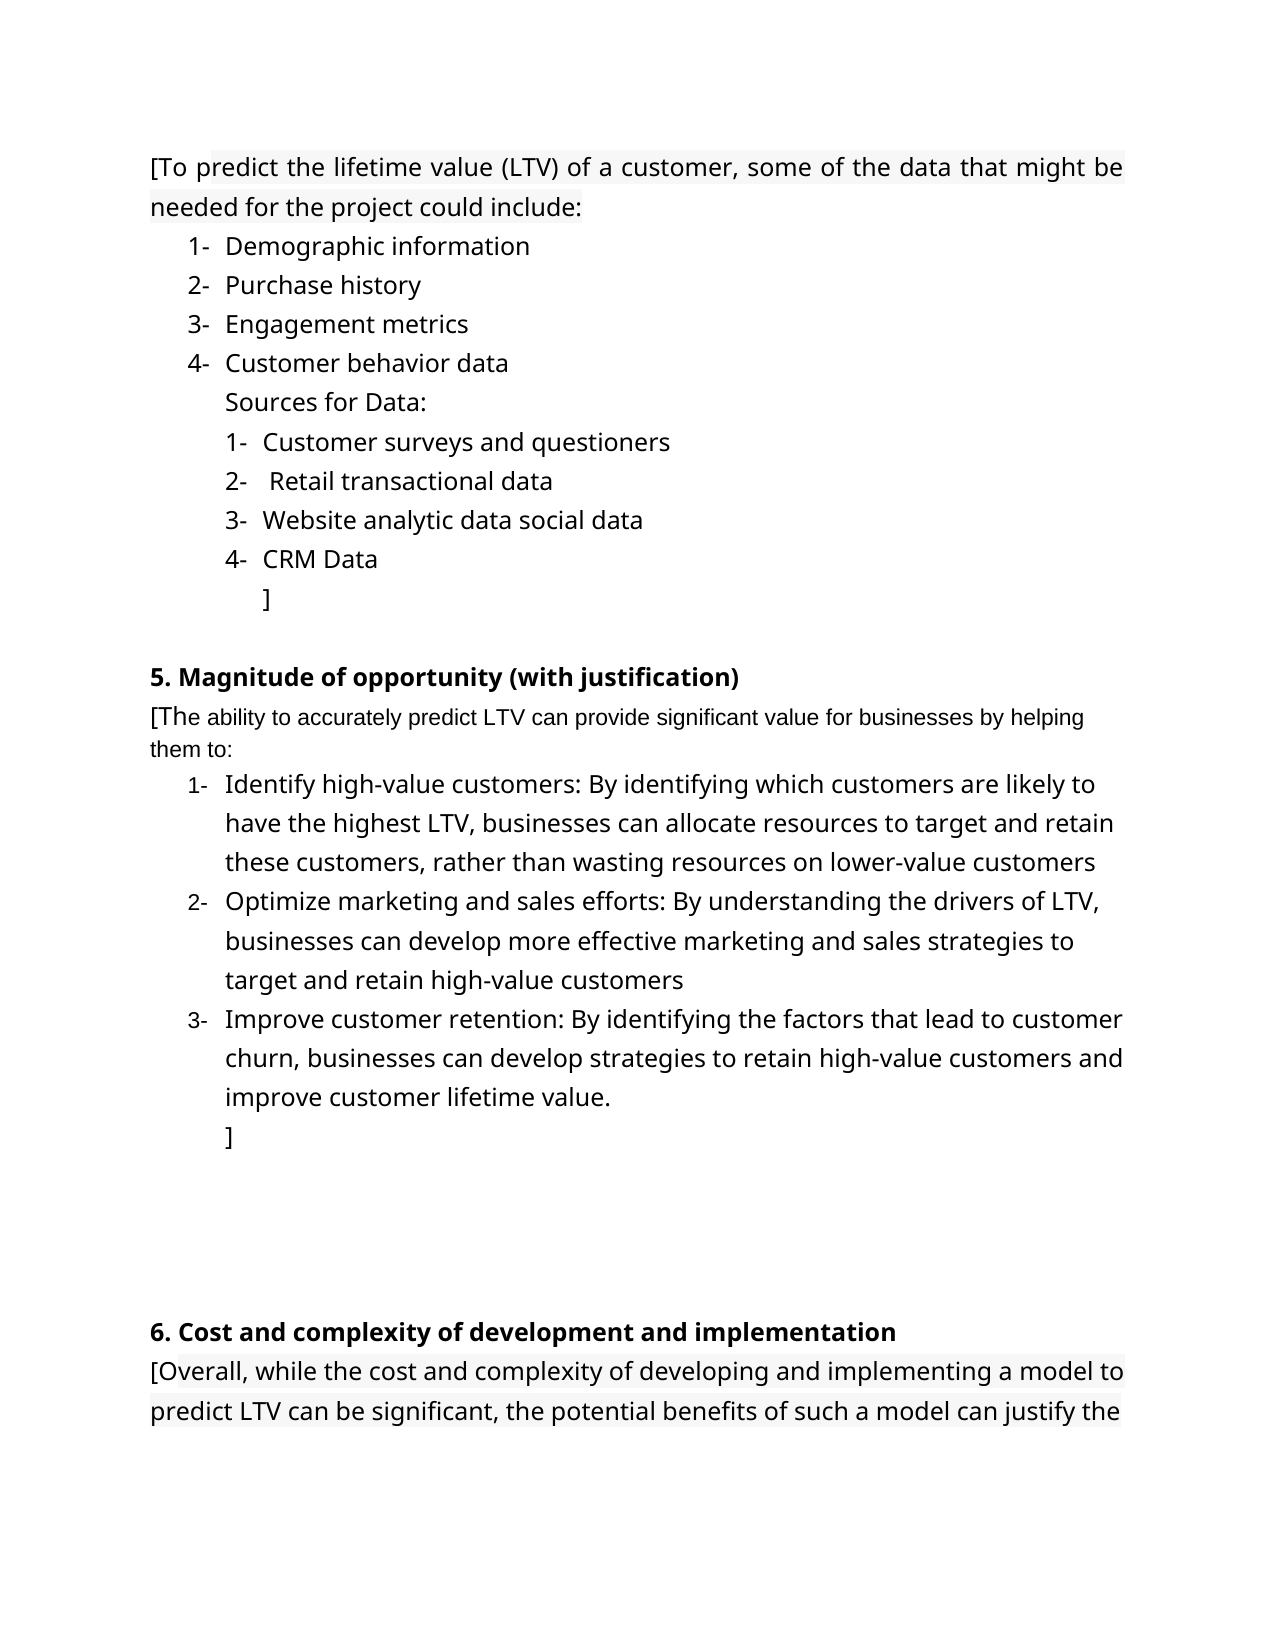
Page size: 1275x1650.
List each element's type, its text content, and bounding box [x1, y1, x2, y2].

list Engagement metrics [187, 307, 1125, 341]
list Customer behavior data [187, 346, 1125, 380]
list Website analytic data social data [225, 502, 1125, 537]
text 5. Magnitude of opportunity (with justification) [150, 659, 1125, 693]
list Customer surveys and questioners [225, 424, 1125, 458]
list Sources for Data: [225, 385, 1125, 419]
list Optimize marketing and sales efforts: By understanding the drivers of LTV, businesses can develop more effective marketing and sales strategies to target and retain high-value customers [187, 884, 1125, 996]
list Purchase history [187, 267, 1125, 302]
text [To predict the lifetime value (LTV) of a customer, some of the data that might be needed for the project could include: [150, 150, 1125, 223]
list ] [225, 1119, 1125, 1153]
text [The ability to accurately predict LTV can provide significant value for businesses by helping them to: [150, 698, 1125, 763]
list ] [262, 581, 1125, 615]
list CRM Data [225, 542, 1125, 576]
list Identify high-value customers: By identifying which customers are likely to have the highest LTV, businesses can allocate resources to target and retain these customers, rather than wasting resources on lower-value customers [187, 766, 1125, 879]
text 6. Cost and complexity of development and implementation [150, 1315, 1125, 1349]
list Demographic information [187, 228, 1125, 262]
list Retail transactional data [225, 463, 1125, 497]
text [150, 1354, 1125, 1427]
list Improve customer retention: By identifying the factors that lead to customer churn, businesses can develop strategies to retain high-value customers and improve customer lifetime value. [187, 1001, 1125, 1114]
